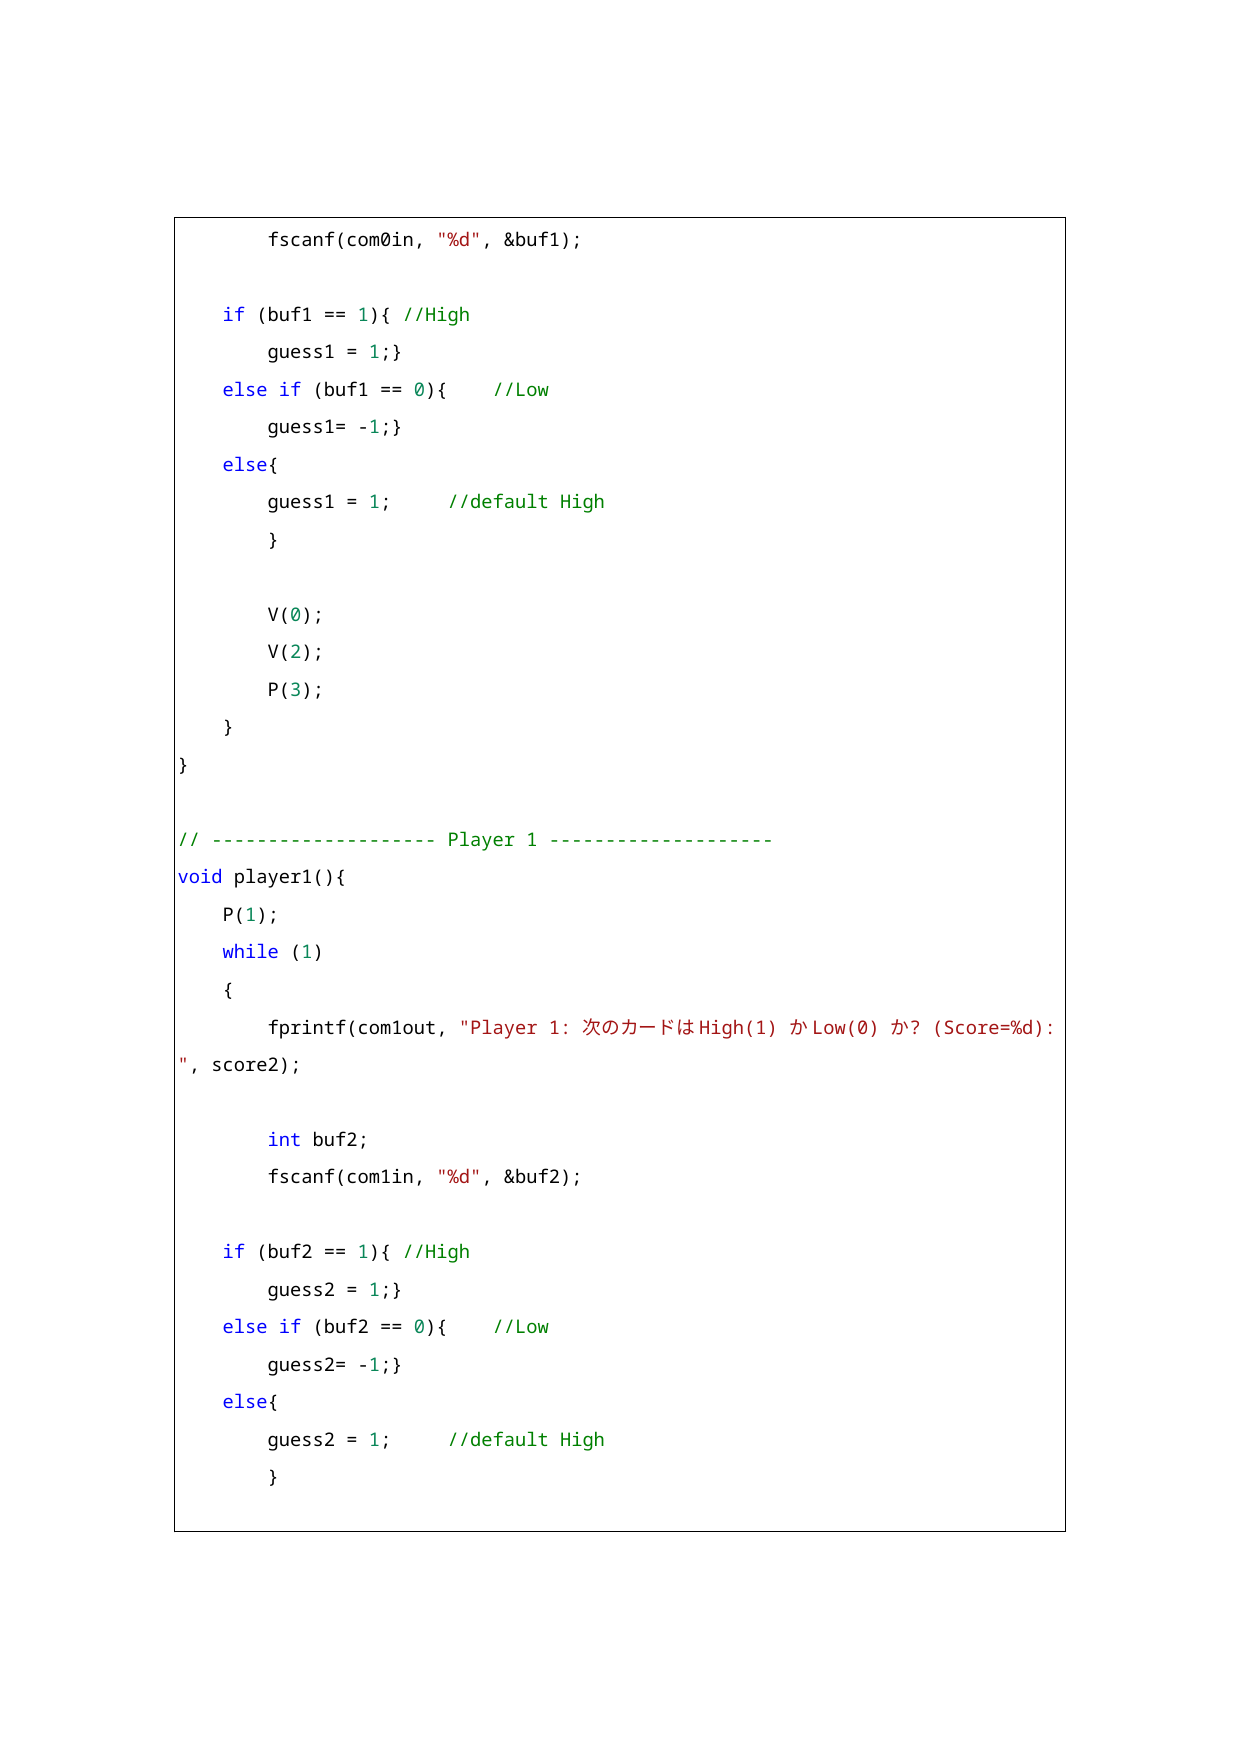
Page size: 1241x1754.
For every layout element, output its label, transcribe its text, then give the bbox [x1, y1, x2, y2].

text void player1(){ [177, 857, 1063, 895]
text fscanf(com0in, "%d", &buf1); [175, 218, 1065, 257]
text V(2); [177, 632, 1063, 670]
text } [177, 745, 1063, 782]
text guess1 = 1;} [177, 332, 1063, 370]
text guess1 = 1; //default High [177, 482, 1063, 520]
text else{ [177, 445, 1063, 482]
text else if (buf2 == 0){ //Low [177, 1307, 1063, 1345]
text else{ [177, 1382, 1063, 1420]
text guess2 = 1; //default High [177, 1420, 1063, 1457]
text int buf2; [177, 1120, 1063, 1157]
text P(1); [177, 895, 1063, 932]
text { [177, 970, 1063, 1007]
text else if (buf1 == 0){ //Low [177, 370, 1063, 407]
text if (buf1 == 1){ //High [177, 295, 1063, 332]
text guess2= -1;} [177, 1345, 1063, 1382]
text guess2 = 1;} [177, 1270, 1063, 1307]
text // -------------------- Player 1 -------------------- [177, 820, 1063, 857]
text if (buf2 == 1){ //High [177, 1232, 1063, 1270]
text V(0); [177, 595, 1063, 632]
text guess1= -1;} [177, 407, 1063, 445]
text } [177, 707, 1063, 745]
text fprintf(com1out, "Player 1: 次のカードは High(1) か Low(0) か? (Score=%d): ", score2); [177, 1007, 1063, 1082]
text } [177, 1457, 1063, 1495]
text } [177, 520, 1063, 557]
text P(3); [177, 670, 1063, 707]
text while (1) [177, 932, 1063, 970]
text fscanf(com1in, "%d", &buf2); [177, 1157, 1063, 1195]
